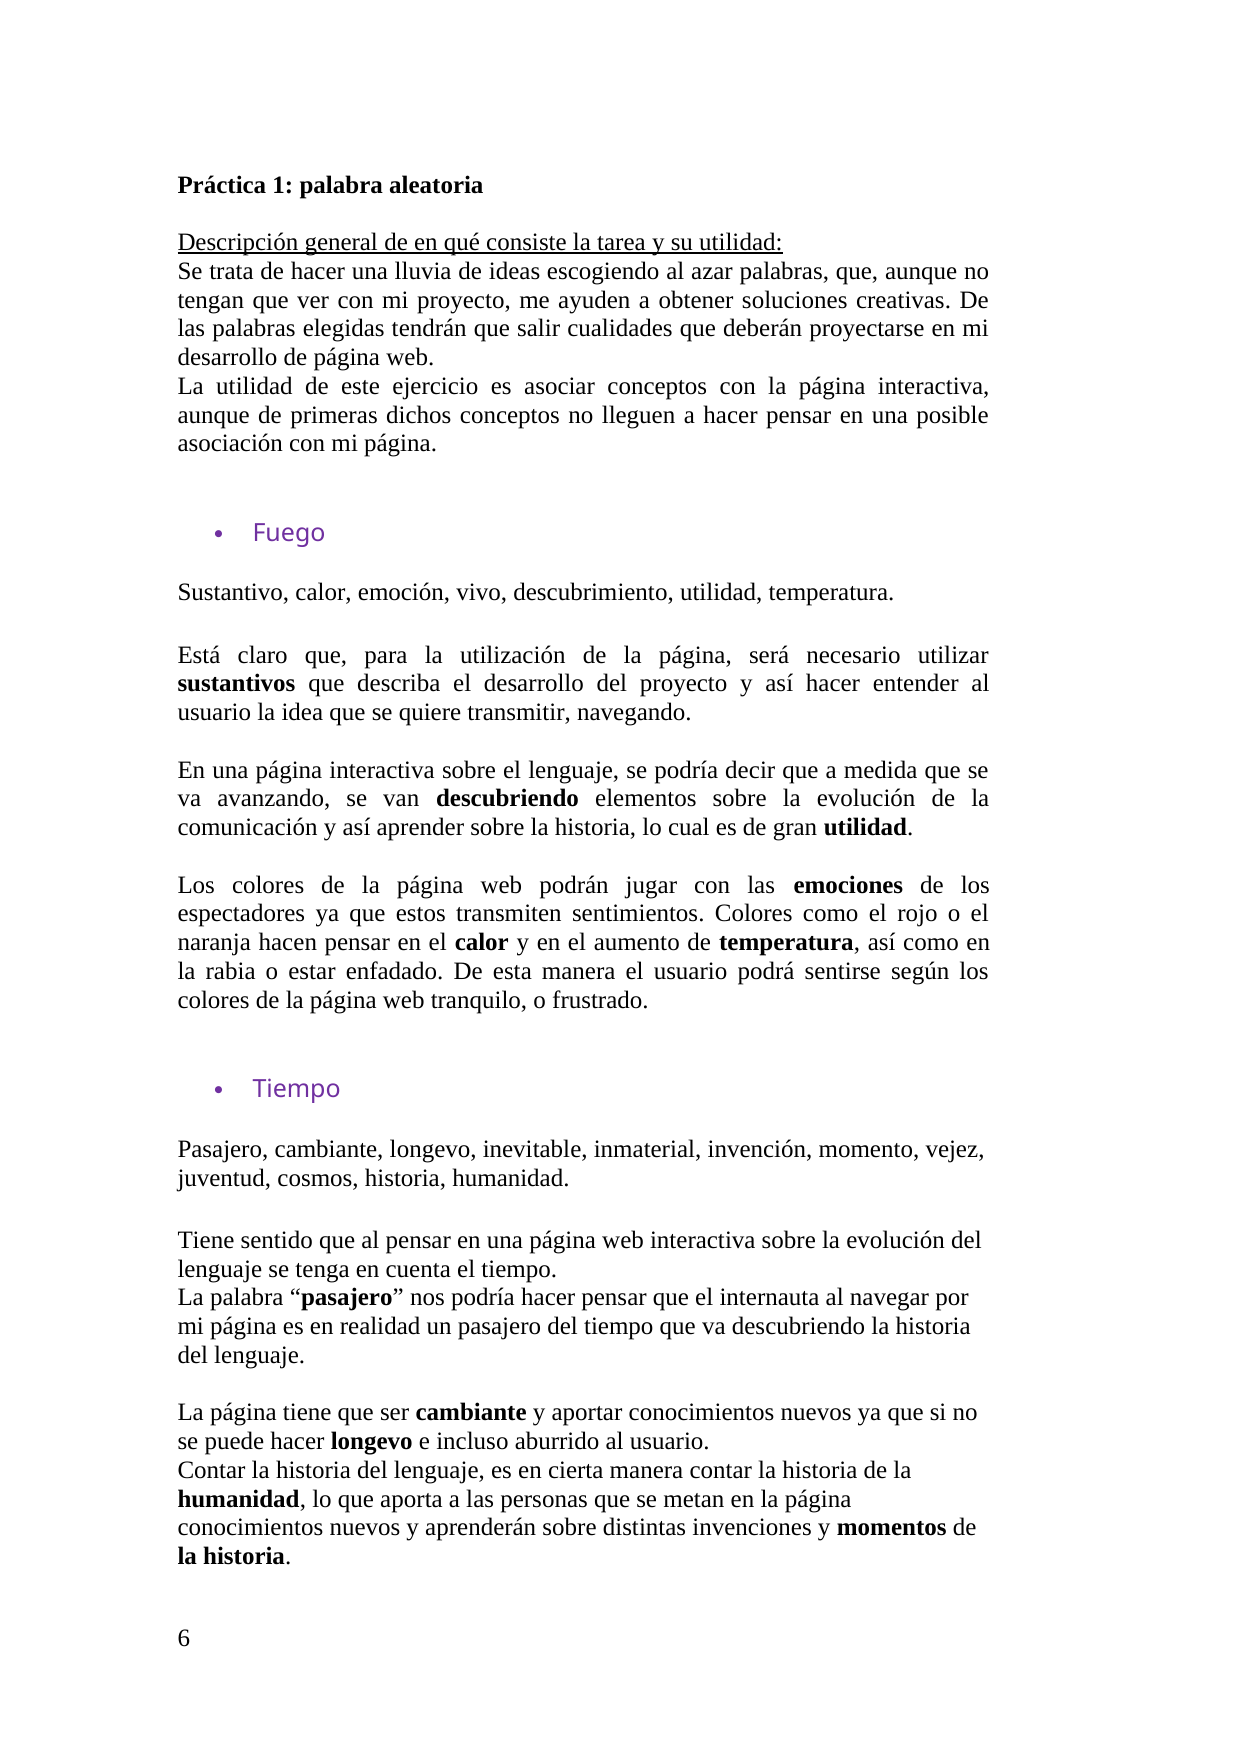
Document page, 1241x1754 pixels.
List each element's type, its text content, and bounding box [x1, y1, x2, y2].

text Se trata de hacer una lluvia de ideas escogiendo al azar palabras, que, aunque no tengan que ver con mi proyecto, me ayuden a obtener soluciones creativas. De las palabras elegidas tendrán que salir cualidades que deberán proyectarse en mi desarrollo de página web. [177, 256, 990, 371]
text La palabra “pasajero” nos podría hacer pensar que el internauta al navegar por mi página es en realidad un pasajero del tiempo que va descubriendo la historia del lenguaje. [177, 1282, 990, 1369]
text Sustantivo, calor, emoción, vivo, descubrimiento, utilidad, temperatura. [177, 577, 990, 606]
text La utilidad de este ejercicio es asociar conceptos con la página interactiva, aunque de primeras dichos conceptos no lleguen a hacer pensar en una posible asociación con mi página. [177, 371, 990, 457]
text En una página interactiva sobre el lenguaje, se podría decir que a medida que se va avanzando, se van descubriendo elementos sobre la evolución de la comunicación y así aprender sobre la historia, lo cual es de gran utilidad. [177, 755, 990, 841]
text Está claro que, para la utilización de la página, será necesario utilizar sustantivos que describa el desarrollo del proyecto y así hacer entender al usuario la idea que se quiere transmitir, navegando. [177, 640, 990, 726]
list Fuego [215, 515, 990, 549]
text La página tiene que ser cambiante y aportar conocimientos nuevos ya que si no se puede hacer longevo e incluso aburrido al usuario. [177, 1397, 990, 1455]
text Pasajero, cambiante, longevo, inevitable, inmaterial, invención, momento, vejez, juventud, cosmos, historia, humanidad. [177, 1134, 990, 1191]
text Descripción general de en qué consiste la tarea y su utilidad: [177, 227, 990, 256]
text Práctica 1: palabra aleatoria [177, 170, 990, 198]
text Los colores de la página web podrán jugar con las emociones de los espectadores ya que estos transmiten sentimientos. Colores como el rojo o el naranja hacen pensar en el calor y en el aumento de temperatura, así como en la rabia o estar enfadado. De esta manera el usuario podrá sentirse según los colores de la página web tranquilo, o frustrado. [177, 870, 990, 1013]
text Contar la historia del lenguaje, es en cierta manera contar la historia de la humanidad, lo que aporta a las personas que se metan en la página conocimientos nuevos y aprenderán sobre distintas invenciones y momentos de la historia. [177, 1455, 990, 1570]
text Tiene sentido que al pensar en una página web interactiva sobre la evolución del lenguaje se tenga en cuenta el tiempo. [177, 1225, 990, 1282]
list Tiempo [215, 1071, 990, 1105]
